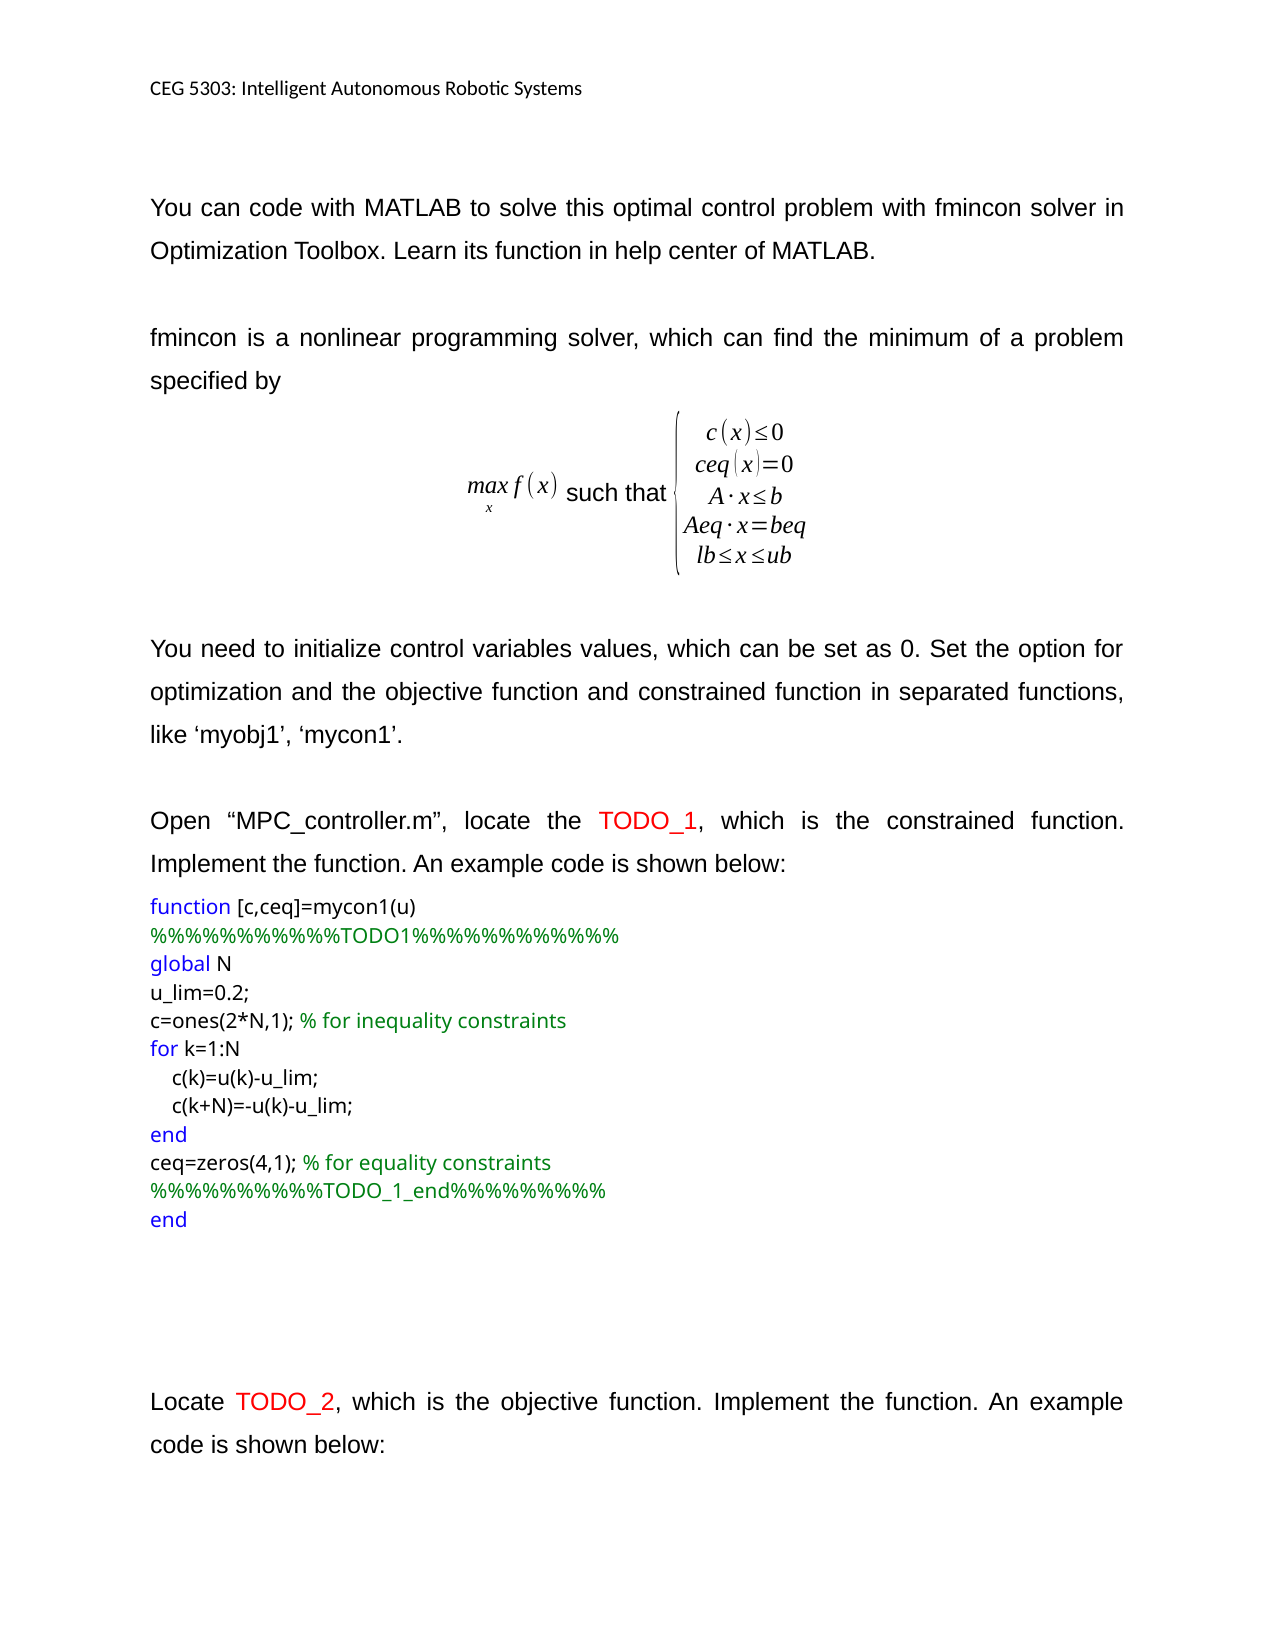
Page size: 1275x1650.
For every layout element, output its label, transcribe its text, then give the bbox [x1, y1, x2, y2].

text end [150, 1205, 1125, 1233]
text You can code with MATLAB to solve this optimal control problem with fmincon solver in Optimization Toolbox. Learn its function in help center of MATLAB. [150, 193, 1125, 265]
text c=ones(2*N,1); % for inequality constraints [150, 1006, 1125, 1034]
text ceq=zeros(4,1); % for equality constraints [150, 1148, 1125, 1177]
text Open “MPC_controller.m”, locate the TODO_1, which is the constrained function. Implement the function. An example code is shown below: [150, 806, 1125, 878]
text c(k+N)=-u(k)-u_lim; [150, 1091, 1125, 1120]
text function [c,ceq]=mycon1(u) [150, 892, 1125, 921]
text c(k)=u(k)-u_lim; [150, 1063, 1125, 1091]
text %%%%%%%%%%%TODO1%%%%%%%%%%%% [150, 921, 1125, 949]
text You need to initialize control variables values, which can be set as 0. Set the option for optimization and the objective function and constrained function in separated functions, like ‘myobj1’, ‘mycon1’. [150, 633, 1125, 748]
text global N [150, 949, 1125, 978]
text u_lim=0.2; [150, 978, 1125, 1006]
text end [150, 1120, 1125, 1148]
text for k=1:N [150, 1034, 1125, 1063]
text %%%%%%%%%%TODO_1_end%%%%%%%%% [150, 1177, 1125, 1205]
text such that [150, 409, 1125, 576]
text fmincon is a nonlinear programming solver, which can find the minimum of a problem specified by [150, 322, 1125, 394]
text Locate TODO_2, which is the objective function. Implement the function. An example code is shown below: [150, 1387, 1125, 1458]
